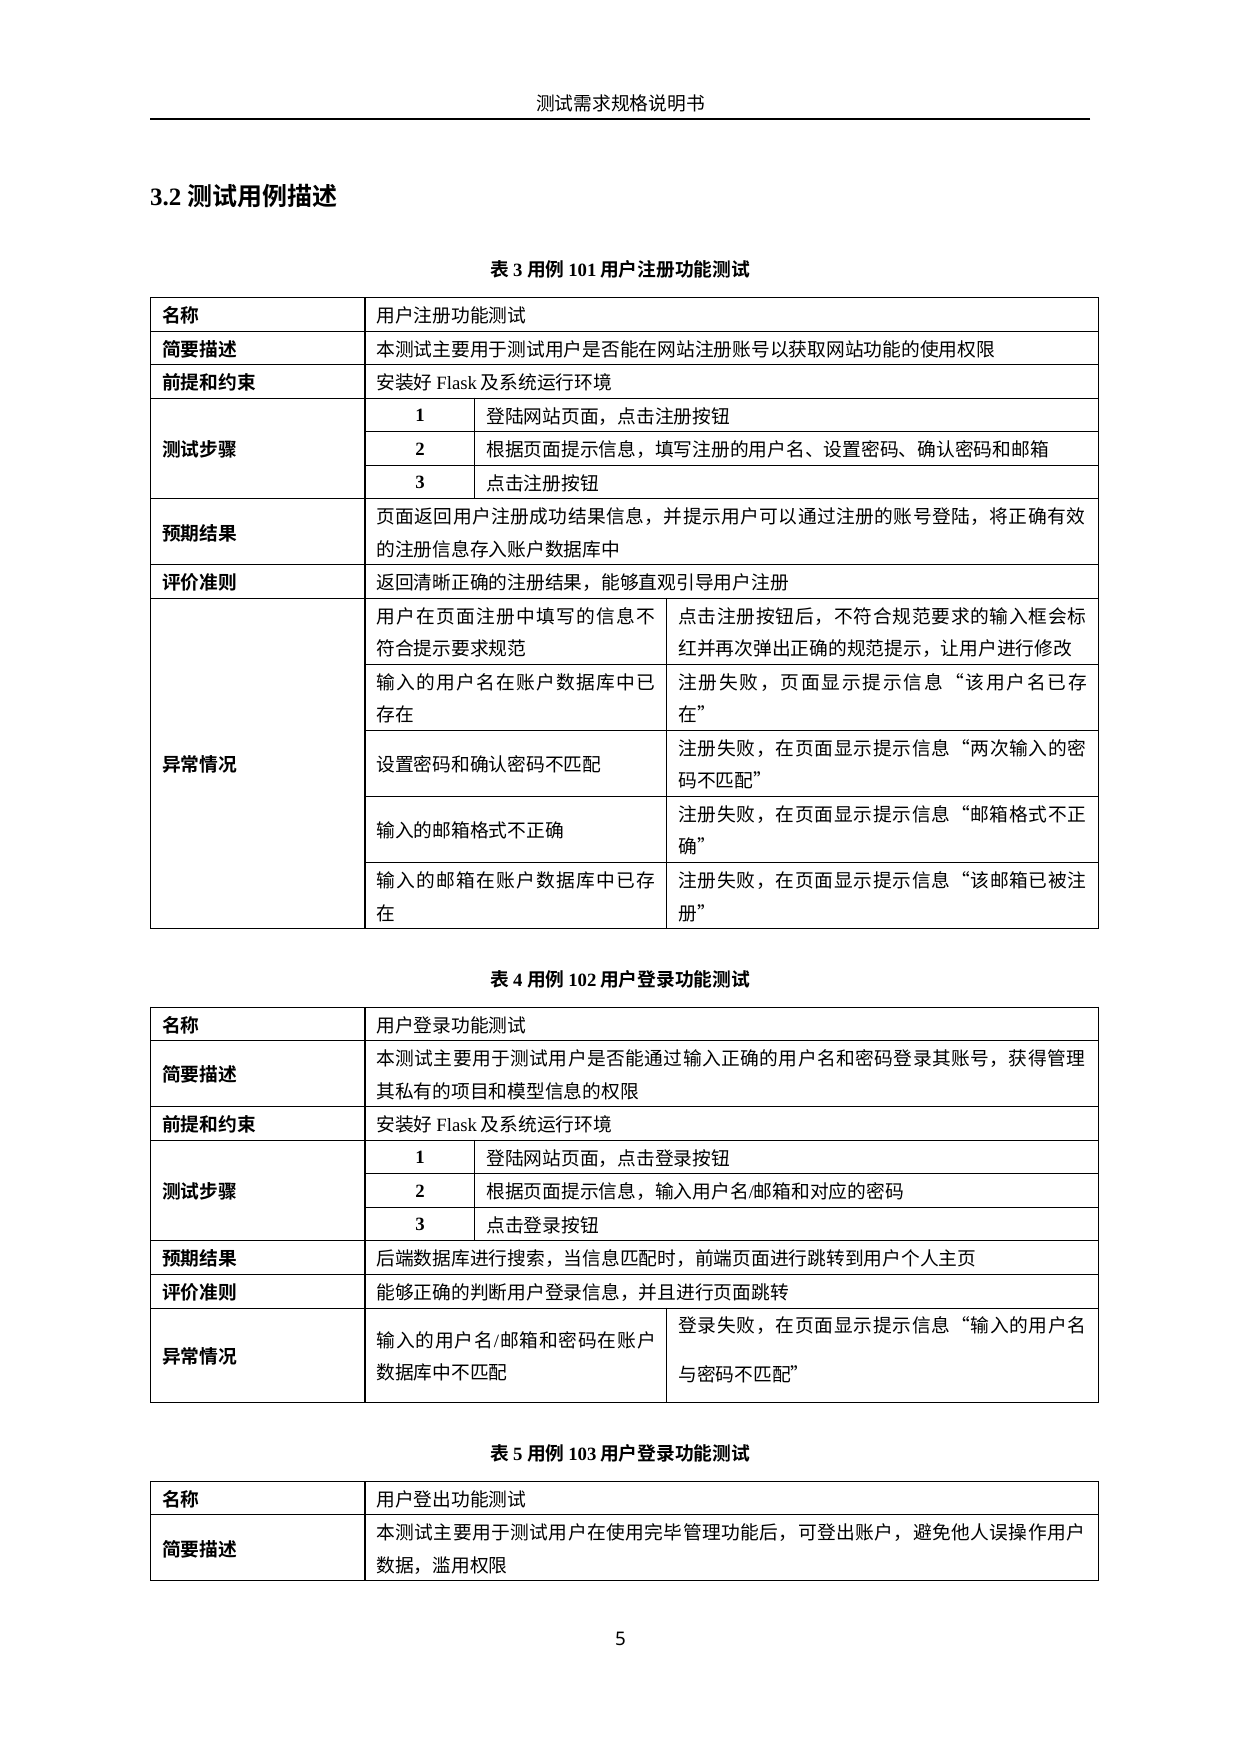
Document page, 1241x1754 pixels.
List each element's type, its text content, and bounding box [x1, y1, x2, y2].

table_header 名称 [151, 1008, 364, 1040]
table_cell 简要描述 [151, 332, 364, 364]
table_cell 注册失败，在页面显示提示信息“两次输入的密码不匹配” [667, 731, 1098, 796]
table_cell 简要描述 [151, 1515, 364, 1580]
table_cell 1 [366, 1141, 474, 1173]
table_cell 评价准则 [151, 565, 364, 598]
table_cell 预期结果 [151, 499, 364, 564]
table_header 用户登录功能测试 [366, 1008, 1098, 1040]
table_cell 输入的用户名/邮箱和密码在账户数据库中不匹配 [366, 1309, 666, 1402]
table_cell 注册失败，页面显示提示信息“该用户名已存在” [667, 665, 1098, 730]
table_cell 输入的邮箱格式不正确 [366, 797, 666, 862]
table_cell 注册失败，在页面显示提示信息“该邮箱已被注册” [667, 863, 1098, 928]
table_cell 3 [366, 466, 474, 498]
text 表3 用例101用户注册功能测试 [150, 252, 1090, 284]
table_cell 安装好Flask及系统运行环境 [366, 365, 1098, 398]
text 表4 用例102用户登录功能测试 [150, 962, 1090, 994]
table_cell 返回清晰正确的注册结果，能够直观引导用户注册 [366, 565, 1098, 598]
table_cell 登陆网站页面，点击登录按钮 [475, 1141, 1098, 1173]
table_cell 输入的邮箱在账户数据库中已存在 [366, 863, 666, 928]
table_cell 简要描述 [151, 1041, 364, 1106]
table_cell 登陆网站页面，点击注册按钮 [475, 399, 1098, 431]
table_cell 页面返回用户注册成功结果信息，并提示用户可以通过注册的账号登陆，将正确有效的注册信息存入账户数据库中 [366, 499, 1098, 564]
table_cell 注册失败，在页面显示提示信息“邮箱格式不正确” [667, 797, 1098, 862]
table_cell 本测试主要用于测试用户是否能在网站注册账号以获取网站功能的使用权限 [366, 332, 1098, 364]
table_cell 异常情况 [151, 599, 364, 928]
table_cell 2 [366, 432, 474, 465]
table_cell 测试步骤 [151, 1141, 364, 1240]
table_cell 用户在页面注册中填写的信息不符合提示要求规范 [366, 599, 666, 664]
table_cell 前提和约束 [151, 365, 364, 398]
table_cell 3 [366, 1208, 474, 1240]
table_cell 本测试主要用于测试用户在使用完毕管理功能后，可登出账户，避免他人误操作用户数据，滥用权限 [366, 1515, 1098, 1580]
table_cell 预期结果 [151, 1241, 364, 1274]
table_cell 能够正确的判断用户登录信息，并且进行页面跳转 [366, 1275, 1098, 1307]
table_header 用户注册功能测试 [366, 298, 1098, 331]
table_cell 本测试主要用于测试用户是否能通过输入正确的用户名和密码登录其账号，获得管理其私有的项目和模型信息的权限 [366, 1041, 1098, 1106]
table_cell 后端数据库进行搜索，当信息匹配时，前端页面进行跳转到用户个人主页 [366, 1241, 1098, 1274]
table_cell 根据页面提示信息，填写注册的用户名、设置密码、确认密码和邮箱 [475, 432, 1098, 465]
table_cell 点击登录按钮 [475, 1208, 1098, 1240]
table_cell 点击注册按钮 [475, 466, 1098, 498]
table_header 名称 [151, 1482, 364, 1514]
table_cell 登录失败，在页面显示提示信息“输入的用户名与密码不匹配” [667, 1309, 1098, 1402]
subtitle 3.2 测试用例描述 [150, 162, 1090, 227]
table_cell 输入的用户名在账户数据库中已存在 [366, 665, 666, 730]
text 表5 用例103用户登录功能测试 [150, 1436, 1090, 1468]
table_cell 设置密码和确认密码不匹配 [366, 731, 666, 796]
table_cell 1 [366, 399, 474, 431]
table_cell 前提和约束 [151, 1107, 364, 1140]
table_header 名称 [151, 298, 364, 331]
table_cell 异常情况 [151, 1309, 364, 1402]
table_cell 2 [366, 1174, 474, 1207]
table_cell 根据页面提示信息，输入用户名/邮箱和对应的密码 [475, 1174, 1098, 1207]
table_cell 评价准则 [151, 1275, 364, 1307]
table_cell 点击注册按钮后，不符合规范要求的输入框会标红并再次弹出正确的规范提示，让用户进行修改 [667, 599, 1098, 664]
table_cell 测试步骤 [151, 399, 364, 498]
table_cell 安装好Flask及系统运行环境 [366, 1107, 1098, 1140]
table_header 用户登出功能测试 [366, 1482, 1098, 1514]
